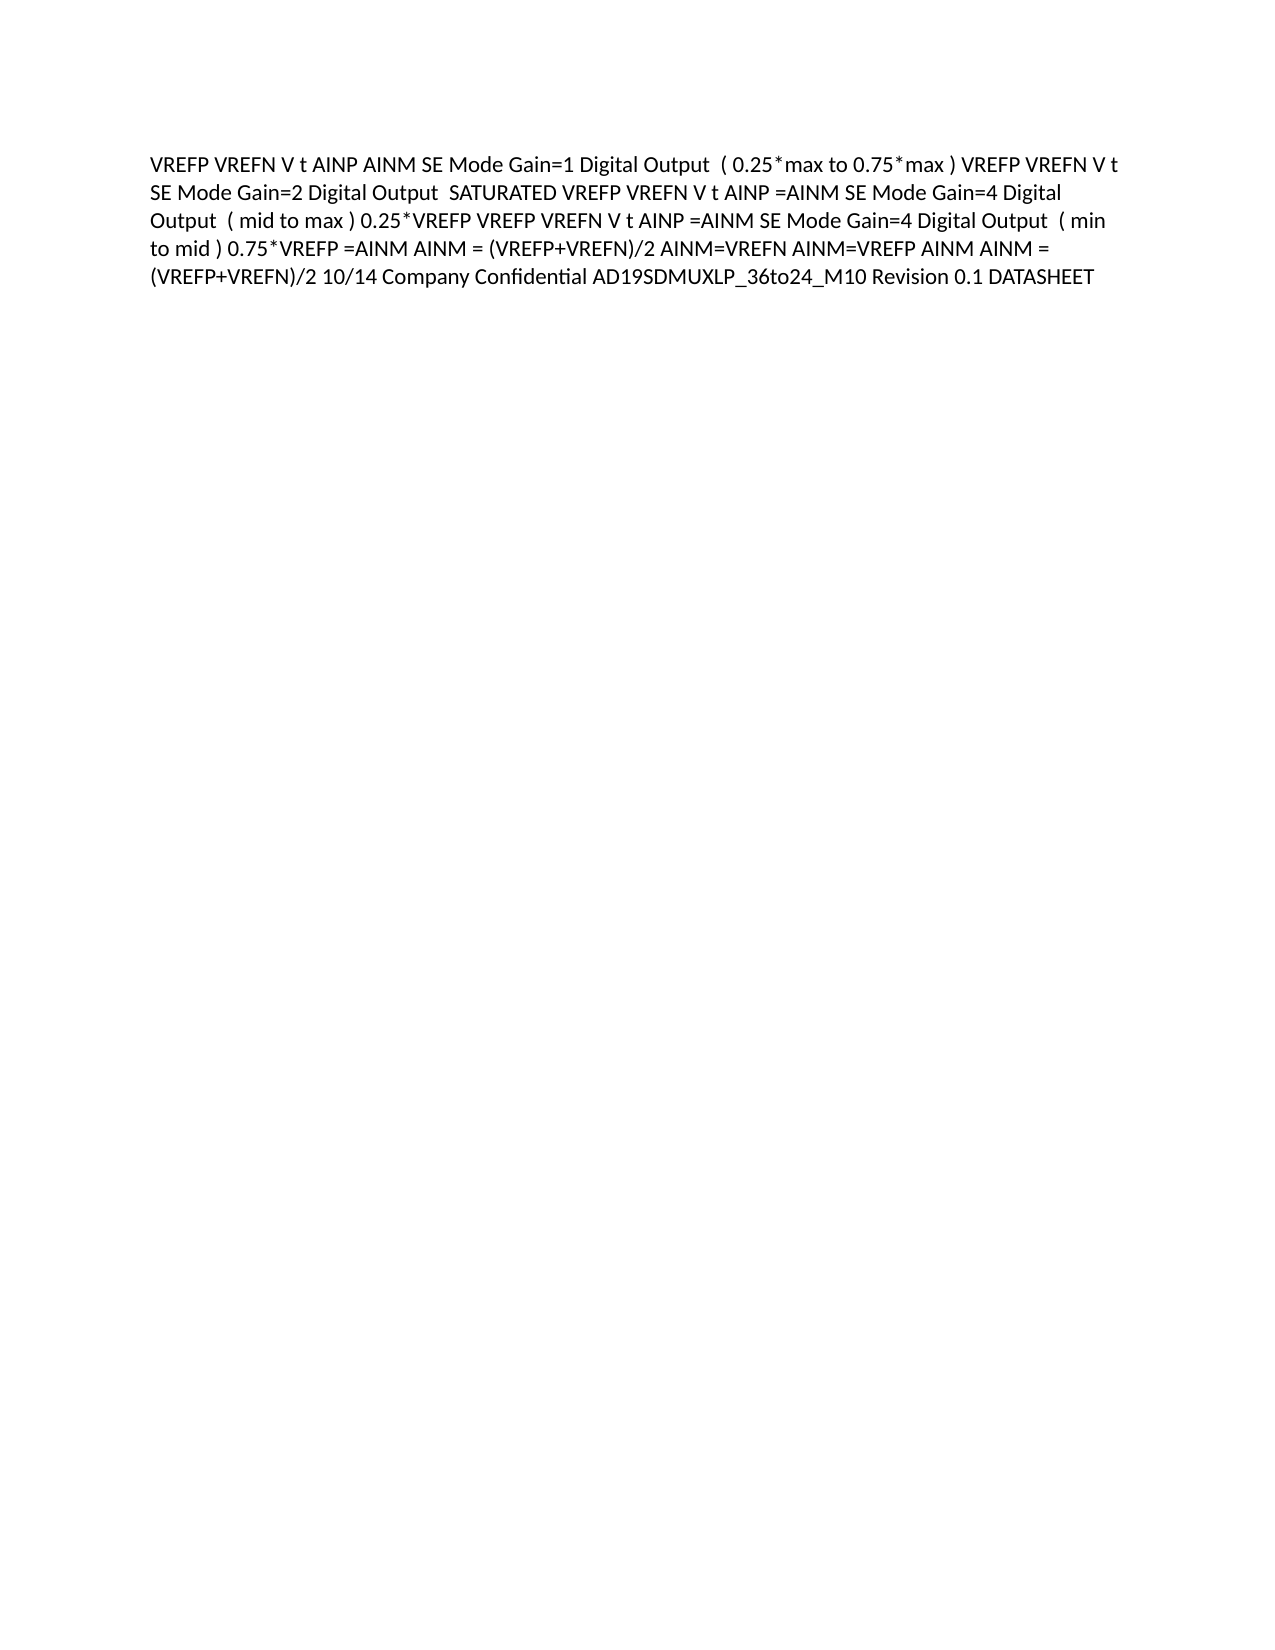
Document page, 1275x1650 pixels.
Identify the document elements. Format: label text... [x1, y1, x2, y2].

text VREFP VREFN V t AINP AINM SE Mode Gain=1 Digital Output ( 0.25*max to 0.75*max ) VREFP VREFN V t SE Mode Gain=2 Digital Output SATURATED VREFP VREFN V t AINP =AINM SE Mode Gain=4 Digital Output ( mid to max ) 0.25*VREFP VREFP VREFN V t AINP =AINM SE Mode Gain=4 Digital Output ( min to mid ) 0.75*VREFP =AINM AINM = (VREFP+VREFN)/2 AINM=VREFN AINM=VREFP AINM AINM = (VREFP+VREFN)/2 10/14 Company Confidential AD19SDMUXLP_36to24_M10 Revision 0.1 DATASHEET [150, 150, 1125, 388]
